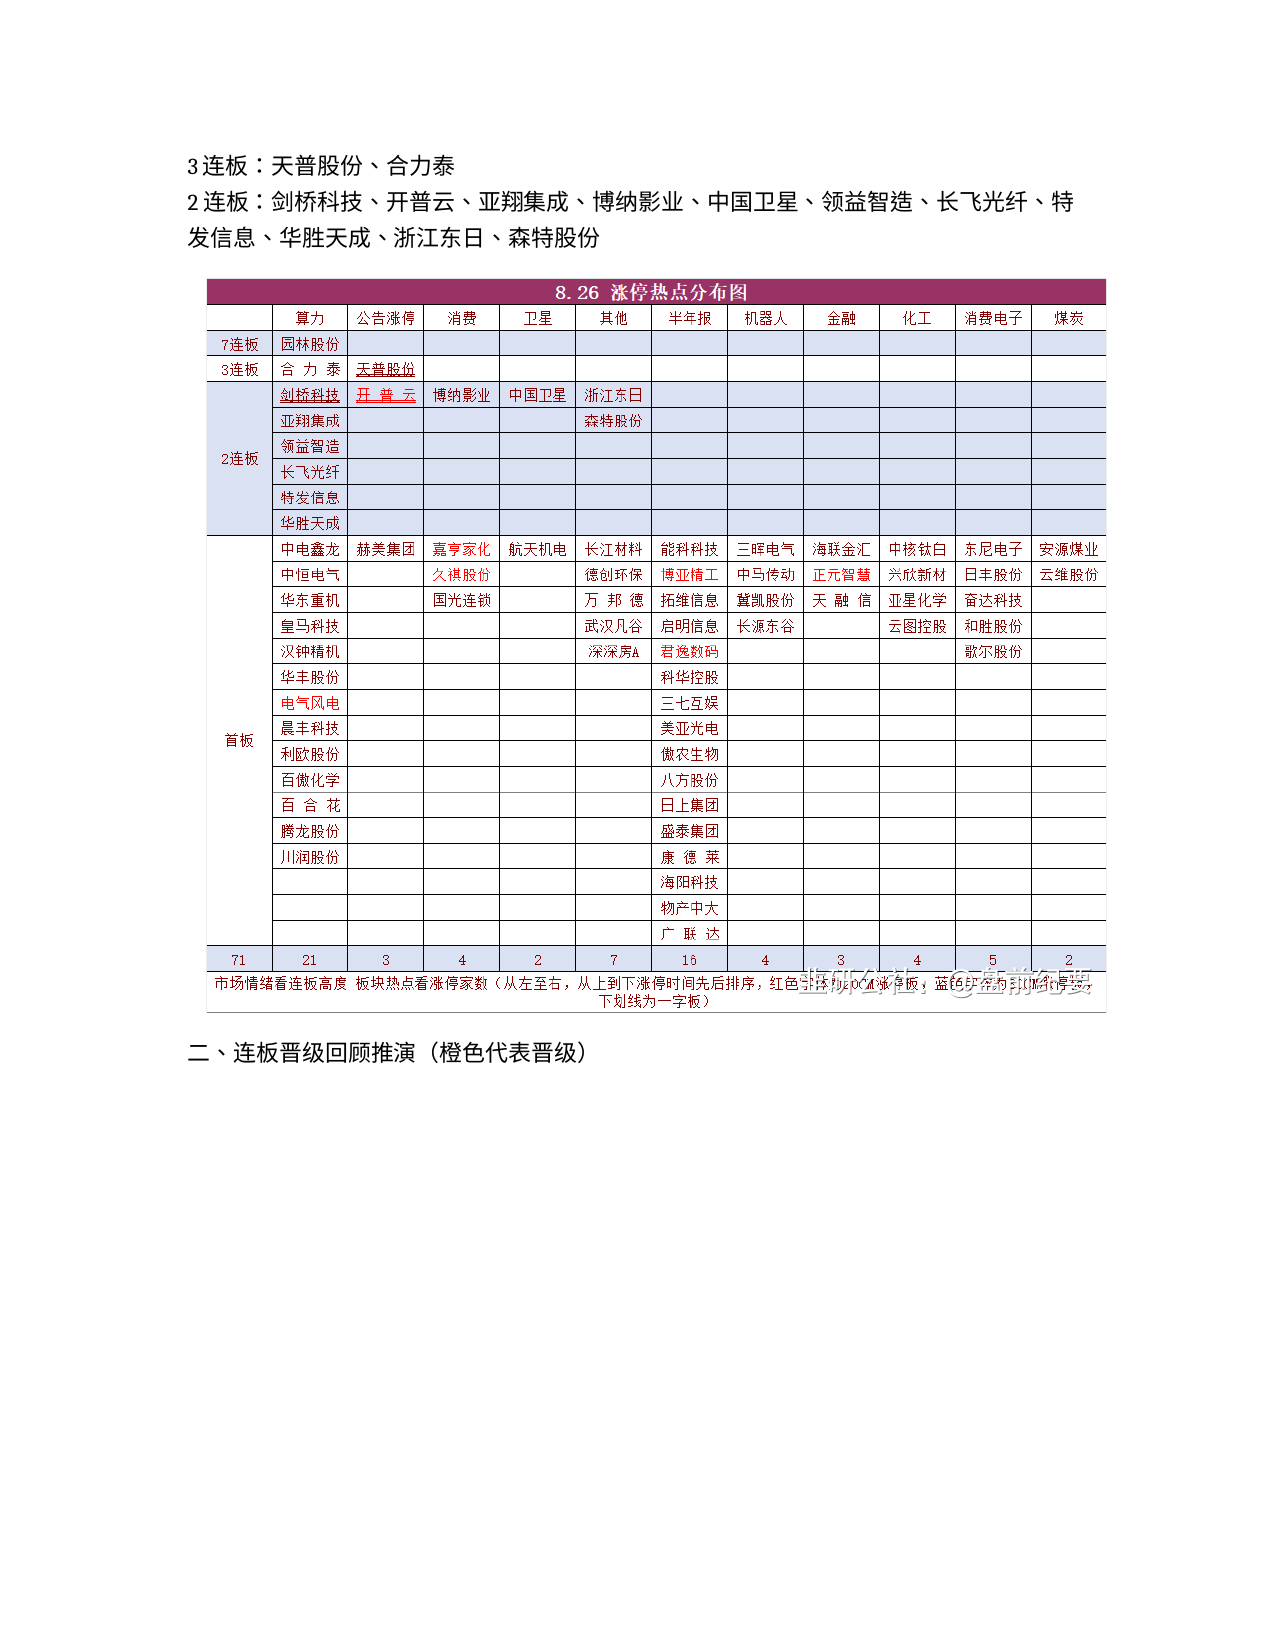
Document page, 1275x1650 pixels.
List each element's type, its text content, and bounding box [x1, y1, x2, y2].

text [187, 150, 1087, 253]
text 二、连板晋级回顾推演（橙色代表晋级） [187, 1037, 1087, 1068]
picture [206, 278, 1107, 1013]
